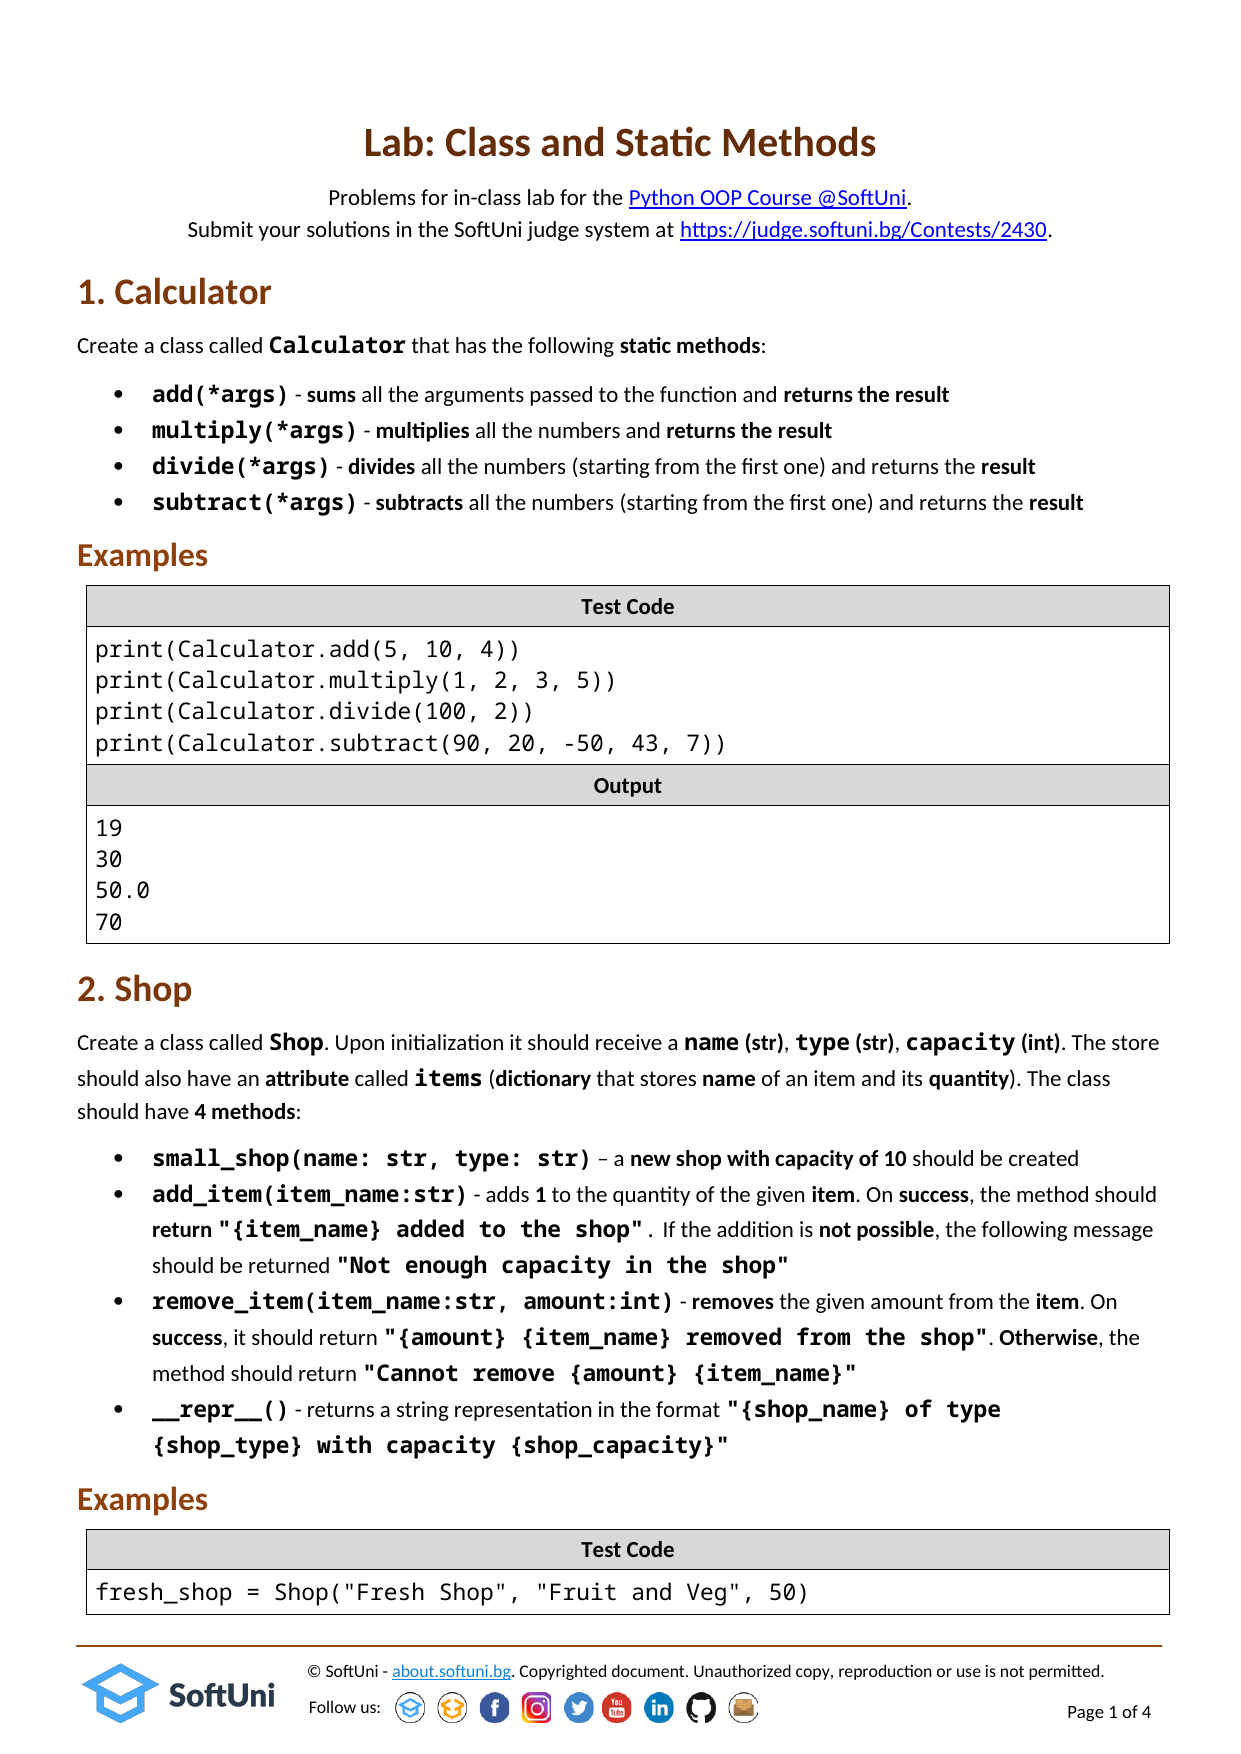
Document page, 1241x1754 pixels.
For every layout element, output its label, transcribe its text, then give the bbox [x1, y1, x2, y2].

picture [395, 1692, 425, 1723]
picture [437, 1692, 467, 1723]
picture [75, 1658, 281, 1729]
table_cell 19 30 50.0 70 [87, 806, 1169, 943]
picture [564, 1692, 594, 1723]
list add_item(item_name:str) - adds 1 to the quantity of the given item. On success, the method should return "{item_name} added to the shop". If the addition is not possible, the following message should be returned "Not enough capacity in the shop" [114, 1177, 1163, 1281]
picture [602, 1692, 632, 1723]
list remove_item(item_name:str, amount:int) - removes the given amount from the item. On success, it should return "{amount} {item_name} removed from the shop". Otherwise, the method should return "Cannot remove {amount} {item_name}" [114, 1285, 1163, 1388]
picture [728, 1692, 758, 1723]
picture [666, 1715, 674, 1723]
picture [644, 1692, 654, 1702]
subtitle Examples [77, 534, 1163, 575]
table_cell print(Calculator.add(5, 10, 4)) print(Calculator.multiply(1, 2, 3, 5)) print(Calculator.divide(100, 2)) print(Calculator.subtract(90, 20, -50, 43, 7)) [87, 627, 1169, 764]
list divide(*args) - divides all the numbers (starting from the first one) and returns the result [114, 449, 1163, 481]
table_header Test Code [87, 1530, 1169, 1569]
list small_shop(name: str, type: str) – a new shop with capacity of 10 should be created [114, 1142, 1163, 1173]
text Problems for in-class lab for the Python OOP Course @SoftUni. Submit your solutions in the SoftUni judge system at https://judge.softuni.bg/Contests/2430. [77, 183, 1163, 243]
table_cell Output [87, 765, 1169, 805]
picture [686, 1692, 716, 1723]
subtitle Calculator [77, 268, 1163, 314]
text Create a class called Shop. Upon initialization it should receive a name (str), type (str), capacity (int). The store should also have an attribute called items (dictionary that stores name of an item and its quantity). The class should have 4 methods: [77, 1026, 1163, 1125]
list subtract(*args) - subtracts all the numbers (starting from the first one) and returns the result [114, 486, 1163, 517]
subtitle Lab: Class and Static Methods [77, 116, 1163, 167]
picture [479, 1692, 510, 1723]
picture [644, 1713, 652, 1723]
picture [658, 1705, 667, 1715]
picture [521, 1692, 552, 1723]
text Create a class called Calculator that has the following static methods: [77, 329, 1163, 361]
picture [665, 1692, 674, 1701]
table_header Test Code [87, 586, 1169, 626]
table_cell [87, 1570, 1169, 1613]
list __repr__() - returns a string representation in the format "{shop_name} of type {shop_type} with capacity {shop_capacity}" [114, 1393, 1163, 1460]
list add(*args) - sums all the arguments passed to the function and returns the result [114, 378, 1163, 409]
subtitle Examples [77, 1477, 1163, 1518]
subtitle Shop [77, 964, 1163, 1010]
list multiply(*args) - multiplies all the numbers and returns the result [114, 414, 1163, 445]
